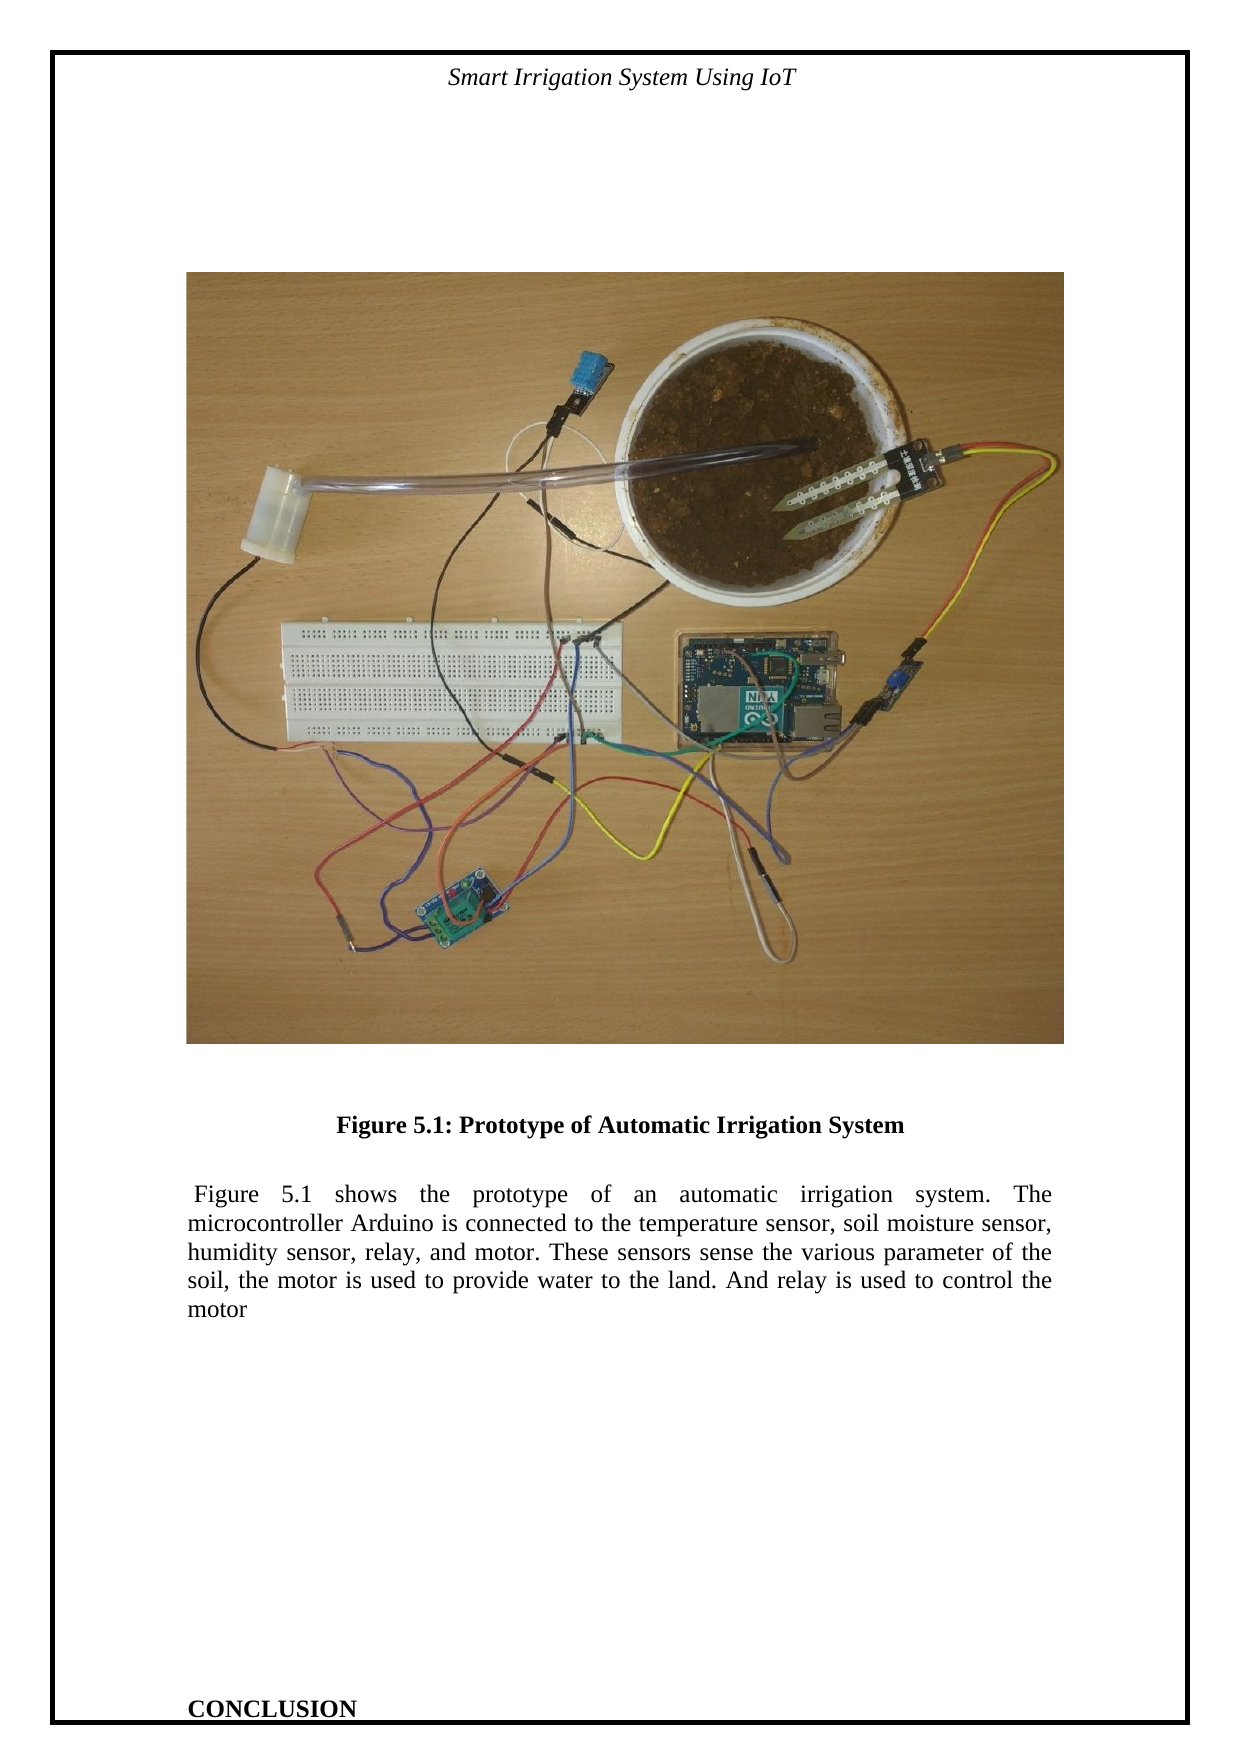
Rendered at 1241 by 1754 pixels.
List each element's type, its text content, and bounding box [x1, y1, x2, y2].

picture [186, 272, 1064, 1044]
text CONCLUSION [187, 1694, 1084, 1720]
text Figure 5.1: Prototype of Automatic Irrigation System [279, 1110, 962, 1138]
text Figure 5.1 shows the prototype of an automatic irrigation system. The microcontroller Arduino is connected to the temperature sensor, soil moisture sensor, humidity sensor, relay, and motor. These sensors sense the various parameter of the soil, the motor is used to provide water to the land. And relay is used to control the motor [187, 1179, 1053, 1323]
